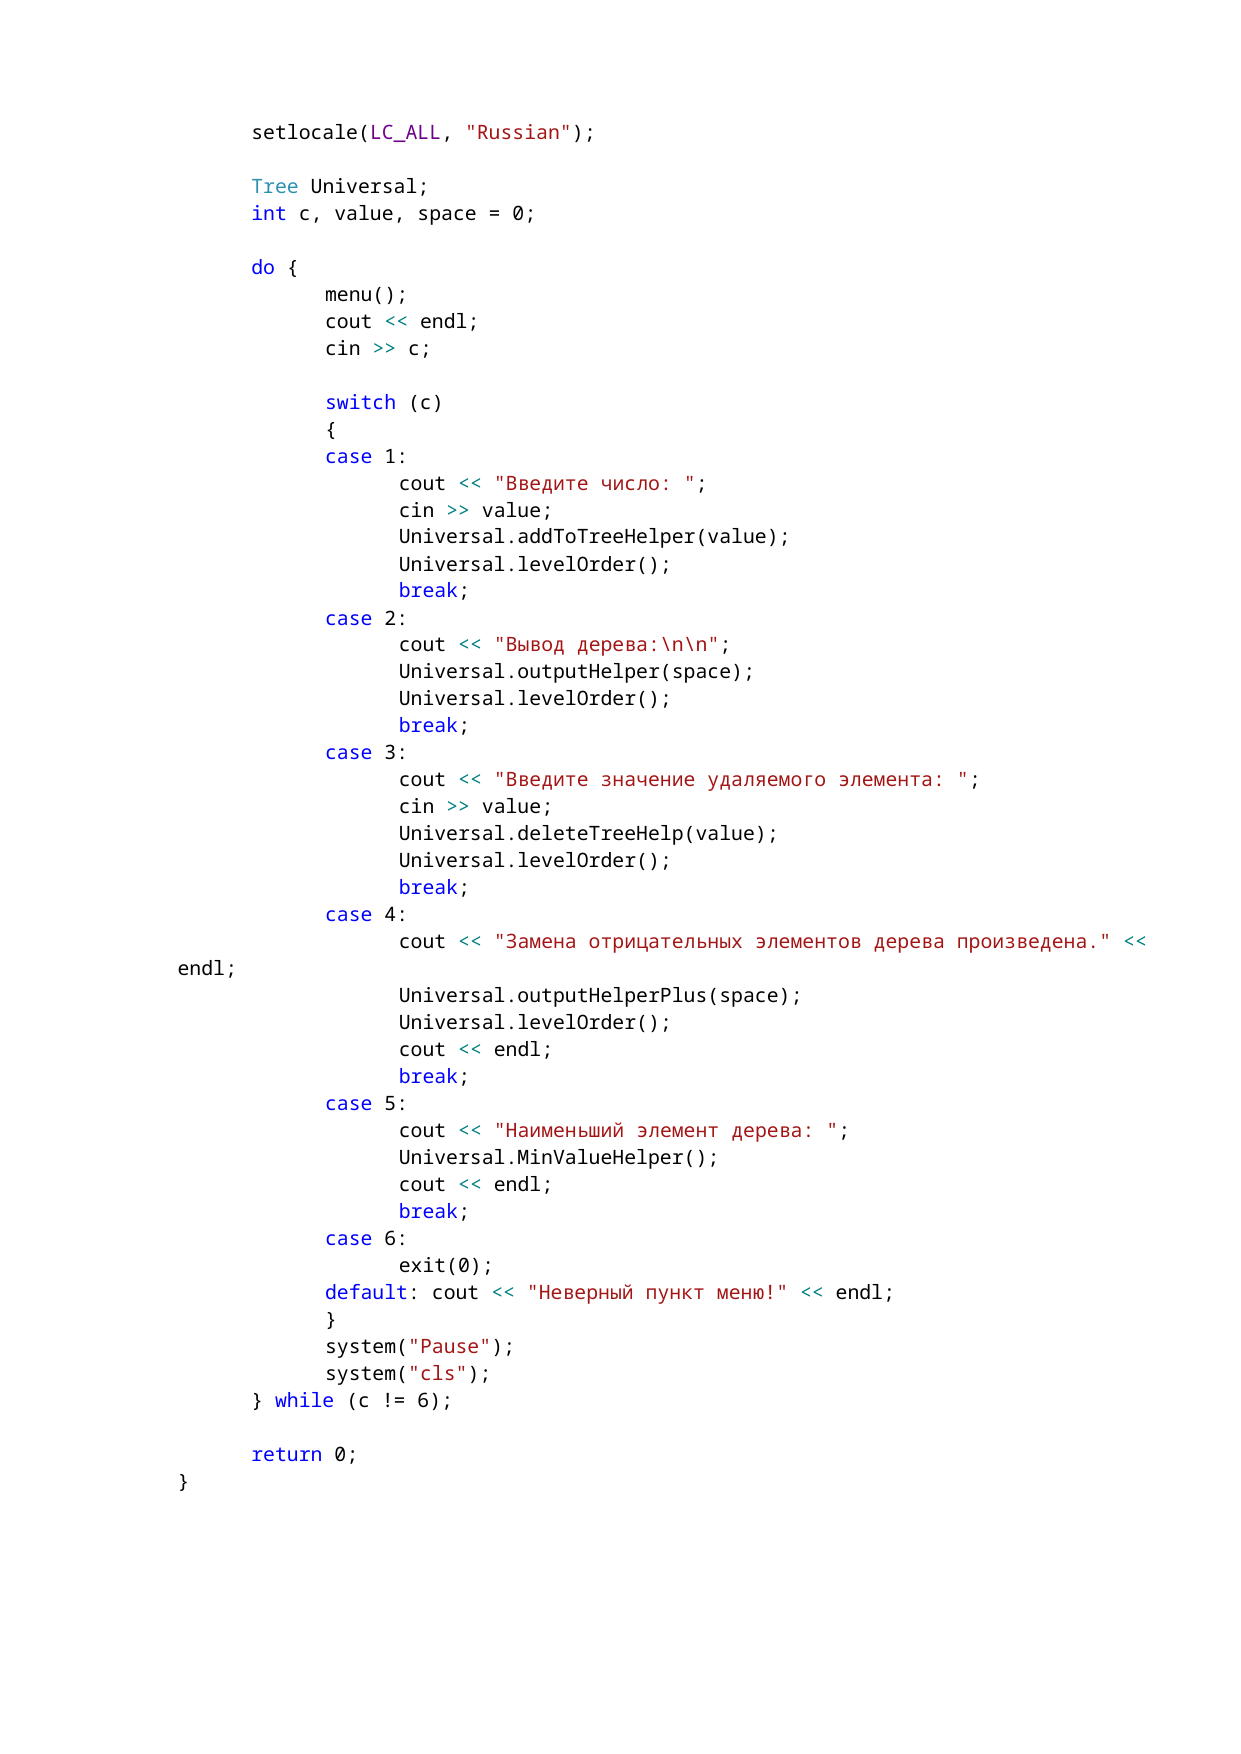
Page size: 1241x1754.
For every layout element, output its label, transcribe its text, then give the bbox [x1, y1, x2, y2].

text } while (c != 6); [177, 1386, 1152, 1413]
text case 6: [177, 1224, 1152, 1251]
text Universal.addToTreeHelper(value); [177, 523, 1152, 550]
text system("Pause"); [177, 1332, 1152, 1359]
text setlocale(LC_ALL, "Russian"); [177, 118, 1152, 145]
text Universal.MinValueHelper(); [177, 1143, 1152, 1170]
text case 1: [177, 442, 1152, 469]
text cout << endl; [177, 1035, 1152, 1062]
text menu(); [177, 280, 1152, 307]
text Tree Universal; [177, 172, 1152, 199]
text cout << "Вывод дерева:\n\n"; [177, 631, 1152, 658]
text break; [177, 1197, 1152, 1224]
text cin >> c; [177, 334, 1152, 361]
text Universal.levelOrder(); [177, 685, 1152, 712]
text cout << endl; [177, 1170, 1152, 1197]
text } [177, 1305, 1152, 1332]
text Universal.levelOrder(); [177, 847, 1152, 873]
text case 4: [177, 901, 1152, 927]
text } [177, 1467, 1152, 1494]
text break; [177, 873, 1152, 901]
text break; [177, 577, 1152, 604]
text cout << "Наименьший элемент дерева: "; [177, 1116, 1152, 1143]
text cin >> value; [177, 496, 1152, 523]
text case 5: [177, 1089, 1152, 1116]
text cout << endl; [177, 307, 1152, 334]
text int c, value, space = 0; [177, 199, 1152, 226]
text exit(0); [177, 1251, 1152, 1278]
text { [177, 415, 1152, 442]
text case 2: [177, 604, 1152, 631]
text cout << "Замена отрицательных элементов дерева произведена." << endl; [177, 927, 1152, 981]
text Universal.deleteTreeHelp(value); [177, 819, 1152, 847]
text cout << "Введите значение удаляемого элемента: "; [177, 766, 1152, 793]
text cout << "Введите число: "; [177, 469, 1152, 496]
text default: cout << "Неверный пункт меню!" << endl; [177, 1278, 1152, 1305]
text break; [177, 712, 1152, 739]
text system("cls"); [177, 1359, 1152, 1386]
text break; [177, 1062, 1152, 1089]
text cin >> value; [177, 793, 1152, 819]
text Universal.outputHelperPlus(space); [177, 981, 1152, 1008]
text Universal.levelOrder(); [177, 550, 1152, 577]
text switch (c) [177, 388, 1152, 415]
text Universal.levelOrder(); [177, 1008, 1152, 1035]
text return 0; [177, 1440, 1152, 1467]
text do { [177, 253, 1152, 280]
text Universal.outputHelper(space); [177, 658, 1152, 685]
text case 3: [177, 739, 1152, 766]
